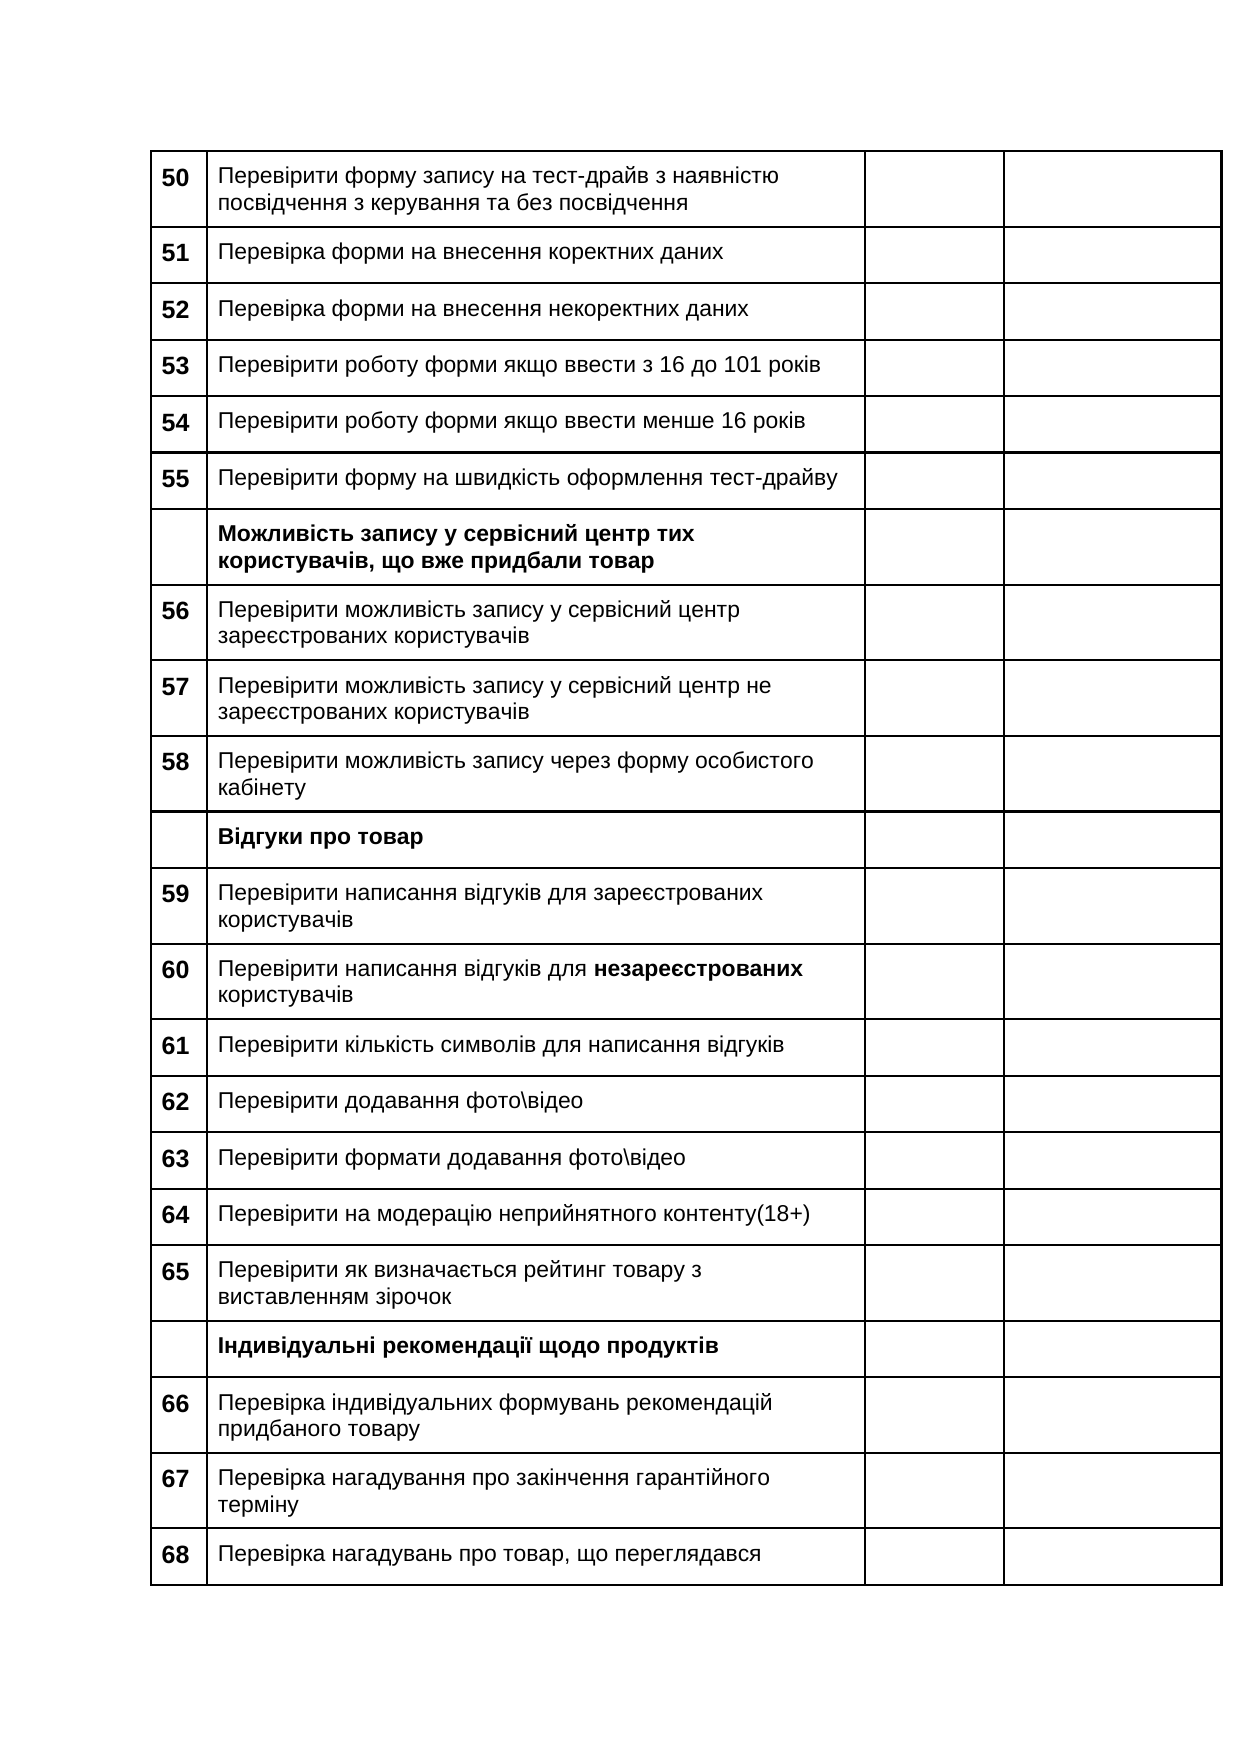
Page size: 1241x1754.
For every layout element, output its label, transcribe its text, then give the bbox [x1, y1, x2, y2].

table_cell [866, 1020, 1003, 1074]
table_cell Перевірка нагадувань про товар, що переглядався [208, 1529, 864, 1584]
table_cell Перевірити написання відгуків для незареєстрованих користувачів [208, 945, 864, 1018]
table_cell [1005, 661, 1220, 735]
table_cell [152, 510, 206, 583]
table_cell Перевірка нагадування про закінчення гарантійного терміну [208, 1454, 864, 1527]
table_cell Перевірка форми на внесення некоректних даних [208, 284, 864, 338]
table_cell [1005, 1020, 1220, 1074]
table_cell [866, 1454, 1003, 1527]
table_cell [866, 1529, 1003, 1584]
table_cell Перевірка форми на внесення коректних даних [208, 228, 864, 282]
table_cell [866, 1378, 1003, 1452]
table_cell [866, 737, 1003, 810]
table_cell [1005, 454, 1220, 508]
table_cell Перевірити можливість запису через форму особистого кабінету [208, 737, 864, 810]
table_cell [152, 813, 206, 867]
table_cell [866, 152, 1003, 226]
table_cell [1005, 1133, 1220, 1187]
table_cell [1005, 1454, 1220, 1527]
table_cell [1005, 813, 1220, 867]
table_cell [866, 397, 1003, 451]
table_cell 53 [152, 341, 206, 395]
table_cell [1005, 1077, 1220, 1131]
table_cell Перевірити форму на швидкість оформлення тест-драйву [208, 454, 864, 508]
table_cell 54 [152, 397, 206, 451]
table_cell [866, 586, 1003, 659]
table_cell Перевірити роботу форми якщо ввести менше 16 років [208, 397, 864, 451]
table_cell 66 [152, 1378, 206, 1452]
table_cell [1005, 586, 1220, 659]
table_cell Перевірити на модерацію неприйнятного контенту(18+) [208, 1190, 864, 1244]
table_cell Перевірити роботу форми якщо ввести з 16 до 101 років [208, 341, 864, 395]
table_cell Перевірити можливість запису у сервісний центр не зареєстрованих користувачів [208, 661, 864, 735]
table_cell Перевірити додавання фото\відео [208, 1077, 864, 1131]
table_cell [866, 813, 1003, 867]
table_cell [1005, 397, 1220, 451]
table_cell Перевірка індивідуальних формувань рекомендацій придбаного товару [208, 1378, 864, 1452]
table_cell 68 [152, 1529, 206, 1584]
table_cell [866, 1322, 1003, 1376]
table_cell [866, 1133, 1003, 1187]
table_cell [1005, 945, 1220, 1018]
table_cell [866, 869, 1003, 942]
table_cell [1005, 869, 1220, 942]
table_cell Можливість запису у сервісний центр тих користувачів, що вже придбали товар [208, 510, 864, 583]
table_cell [866, 284, 1003, 338]
table_cell 63 [152, 1133, 206, 1187]
table_cell [1005, 1529, 1220, 1584]
table_cell 67 [152, 1454, 206, 1527]
table_cell 60 [152, 945, 206, 1018]
table_cell [1005, 1246, 1220, 1319]
table_cell [866, 945, 1003, 1018]
table_cell [866, 341, 1003, 395]
table_cell 55 [152, 454, 206, 508]
table_cell [1005, 152, 1220, 226]
table_cell [866, 228, 1003, 282]
table_cell Перевірити форму запису на тест-драйв з наявністю посвідчення з керування та без посвідчення [208, 152, 864, 226]
table_cell [866, 1246, 1003, 1319]
table_cell Індивідуальні рекомендації щодо продуктів [208, 1322, 864, 1376]
table_cell Перевірити формати додавання фото\відео [208, 1133, 864, 1187]
table_cell [152, 1322, 206, 1376]
table_cell 65 [152, 1246, 206, 1319]
table_cell [866, 510, 1003, 583]
table_cell 57 [152, 661, 206, 735]
table_cell Перевірити можливість запису у сервісний центр зареєстрованих користувачів [208, 586, 864, 659]
table_cell Відгуки про товар [208, 813, 864, 867]
table_cell Перевірити як визначається рейтинг товару з виставленням зірочок [208, 1246, 864, 1319]
table_cell [866, 661, 1003, 735]
table_cell Перевірити написання відгуків для зареєстрованих користувачів [208, 869, 864, 942]
table_cell [1005, 1190, 1220, 1244]
table_cell 58 [152, 737, 206, 810]
table_cell [1005, 341, 1220, 395]
table_cell Перевірити кількість символів для написання відгуків [208, 1020, 864, 1074]
table_cell 51 [152, 228, 206, 282]
table_cell [1005, 1322, 1220, 1376]
table_cell 50 [152, 152, 206, 226]
table_cell [1005, 228, 1220, 282]
table_cell [1005, 737, 1220, 810]
table_cell 62 [152, 1077, 206, 1131]
table_cell [866, 1077, 1003, 1131]
table_cell 64 [152, 1190, 206, 1244]
table_cell 52 [152, 284, 206, 338]
table_cell 59 [152, 869, 206, 942]
table_cell 61 [152, 1020, 206, 1074]
table_cell [1005, 284, 1220, 338]
table_cell [1005, 1378, 1220, 1452]
table_cell 56 [152, 586, 206, 659]
table_cell [866, 454, 1003, 508]
table_cell [866, 1190, 1003, 1244]
table_cell [1005, 510, 1220, 583]
